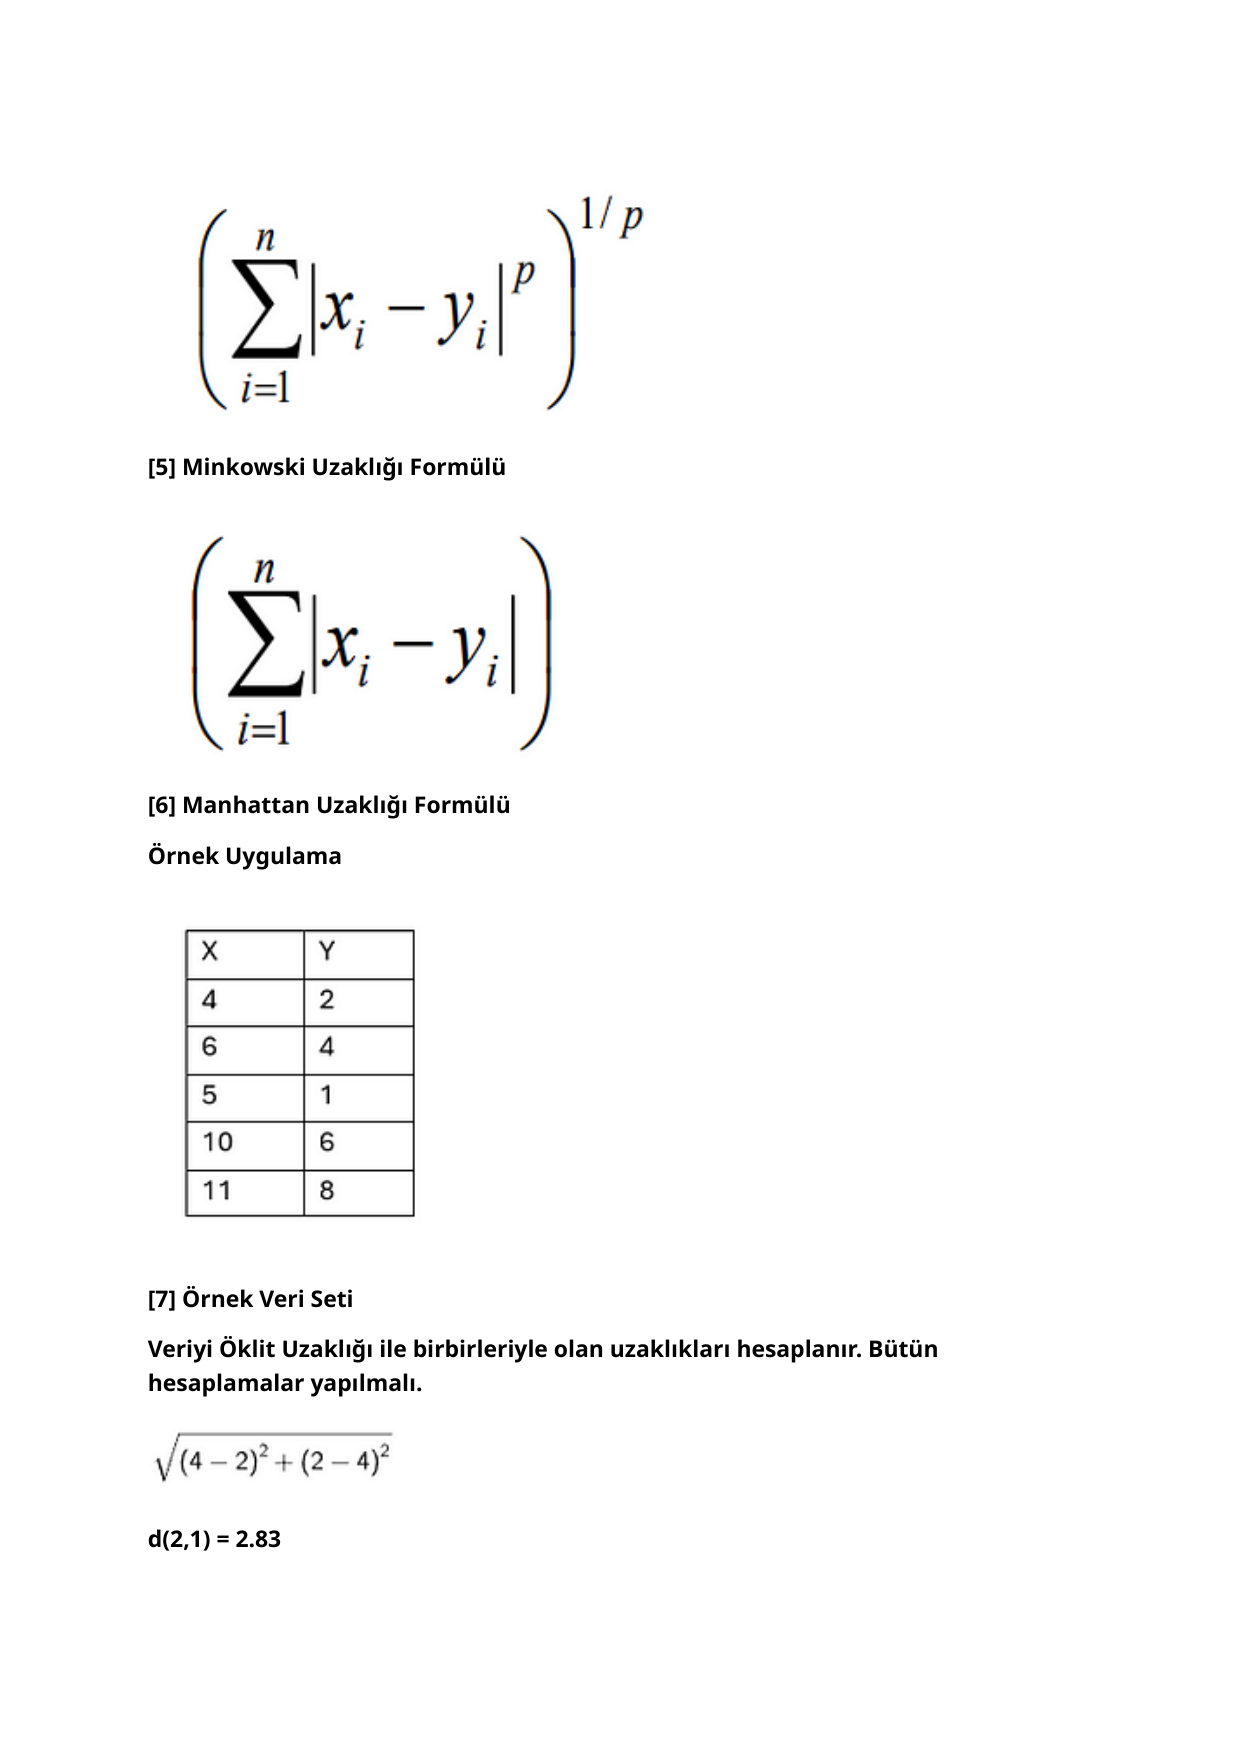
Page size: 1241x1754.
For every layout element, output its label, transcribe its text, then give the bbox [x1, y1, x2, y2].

text [7] Örnek Veri Seti [148, 1283, 1093, 1314]
text [5] Minkowski Uzaklığı Formülü [148, 451, 1093, 482]
text d(2,1) = 2.83 [148, 1523, 1093, 1554]
text Örnek Uygulama [148, 840, 1093, 871]
text [6] Manhattan Uzaklığı Formülü [148, 789, 1093, 821]
picture [147, 1417, 403, 1504]
text Veriyi Öklit Uzaklığı ile birbirleriyle olan uzaklıkları hesaplanır. Bütün hesaplamalar yapılmalı. [148, 1333, 1093, 1398]
picture [147, 890, 462, 1264]
picture [147, 501, 590, 771]
picture [147, 147, 668, 432]
